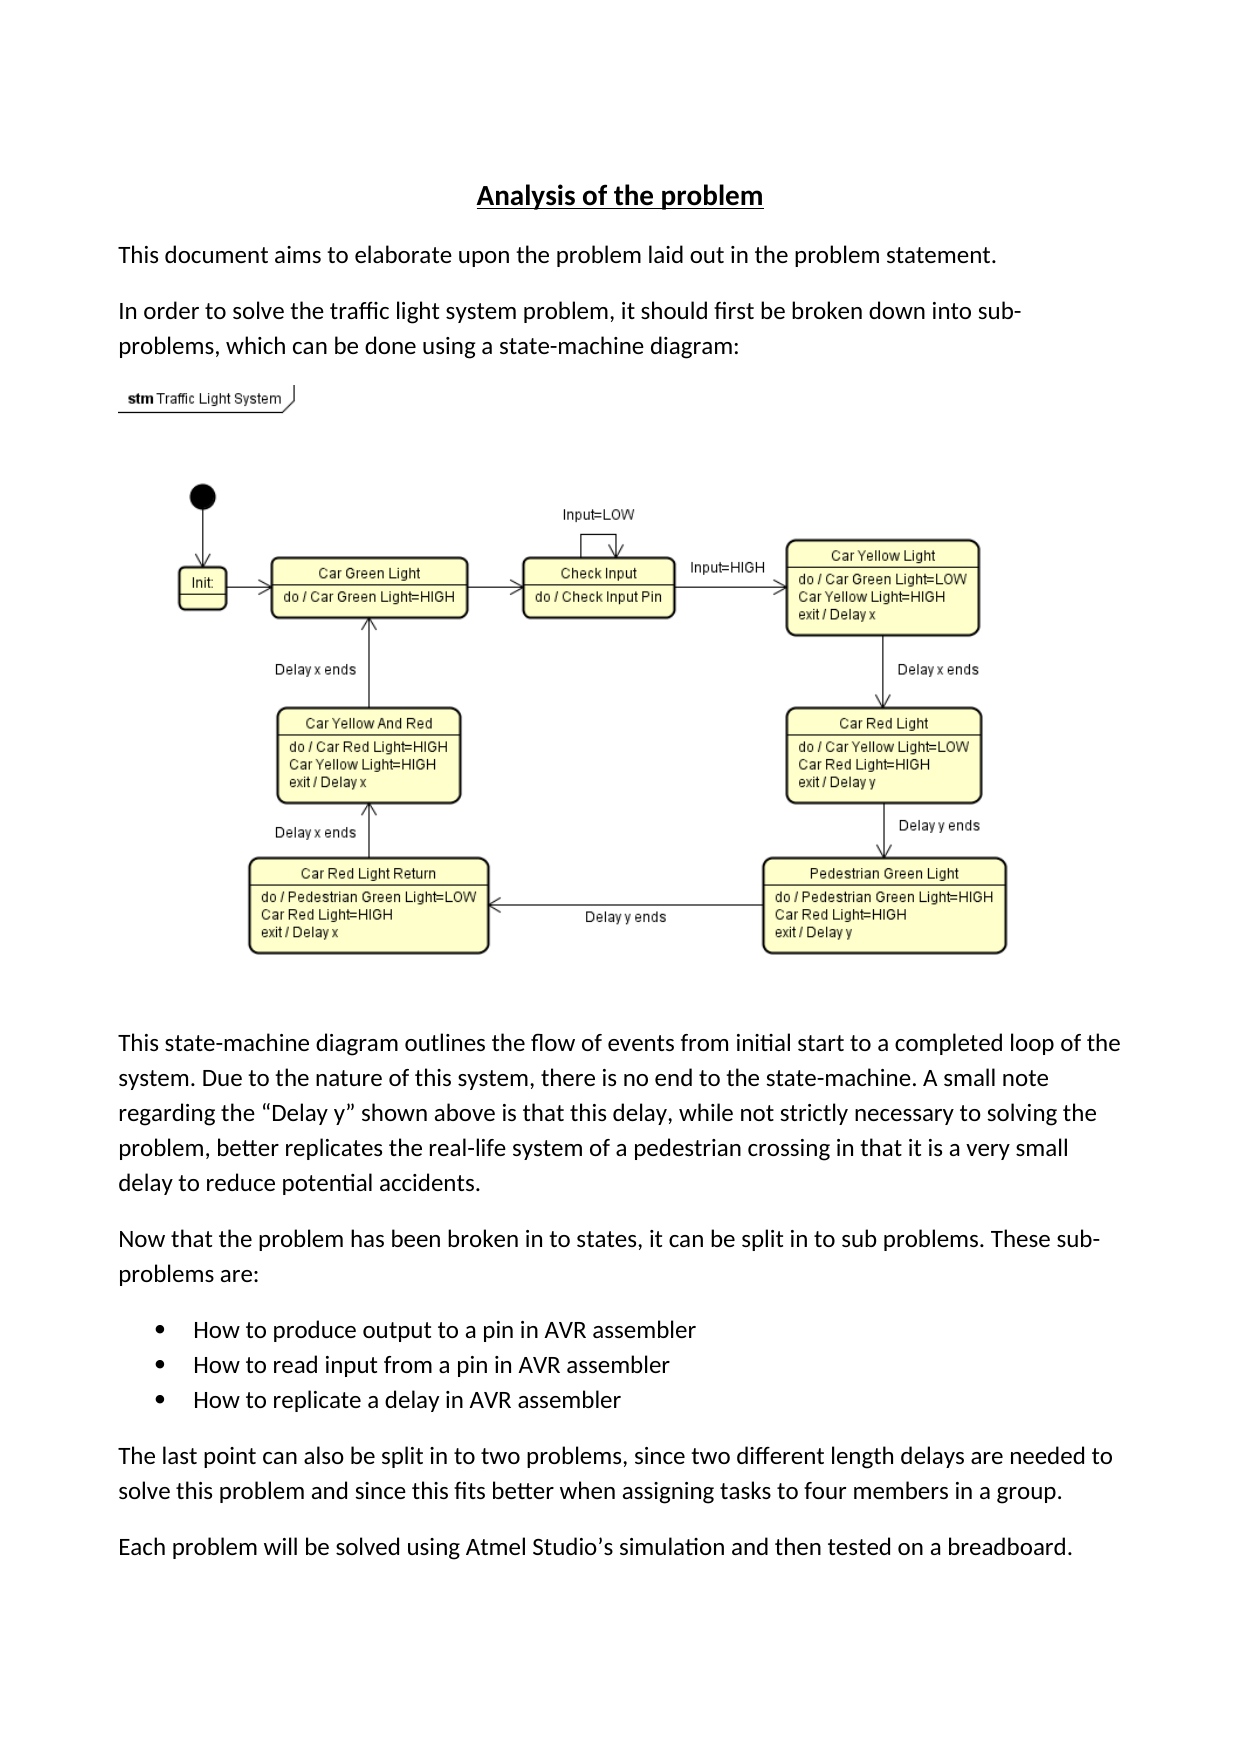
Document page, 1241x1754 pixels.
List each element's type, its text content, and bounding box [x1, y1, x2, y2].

list How to produce output to a pin in AVR assembler [156, 1314, 1122, 1345]
text In order to solve the traffic light system problem, it should first be broken down into sub-problems, which can be done using a state-machine diagram: [118, 295, 1122, 360]
text Now that the problem has been broken in to states, it can be split in to sub problems. These sub-problems are: [118, 1223, 1122, 1289]
text The last point can also be split in to two problems, since two different length delays are needed to solve this problem and since this fits better when assigning tasks to four members in a group. [118, 1440, 1122, 1506]
picture [118, 385, 1031, 1003]
text This state-machine diagram outlines the flow of events from initial start to a completed loop of the system. Due to the nature of this system, there is no end to the state-machine. A small note regarding the “Delay y” shown above is that this delay, while not strictly necessary to solving the problem, better replicates the real-life system of a pedestrian crossing in that it is a very small delay to reduce potential accidents. [118, 1027, 1122, 1198]
list How to replicate a delay in AVR assembler [156, 1384, 1122, 1415]
text This document aims to elaborate upon the problem laid out in the problem statement. [118, 239, 1122, 269]
text Each problem will be solved using Atmel Studio’s simulation and then tested on a breadboard. [118, 1531, 1122, 1561]
text Analysis of the problem [118, 177, 1122, 213]
list How to read input from a pin in AVR assembler [156, 1349, 1122, 1380]
